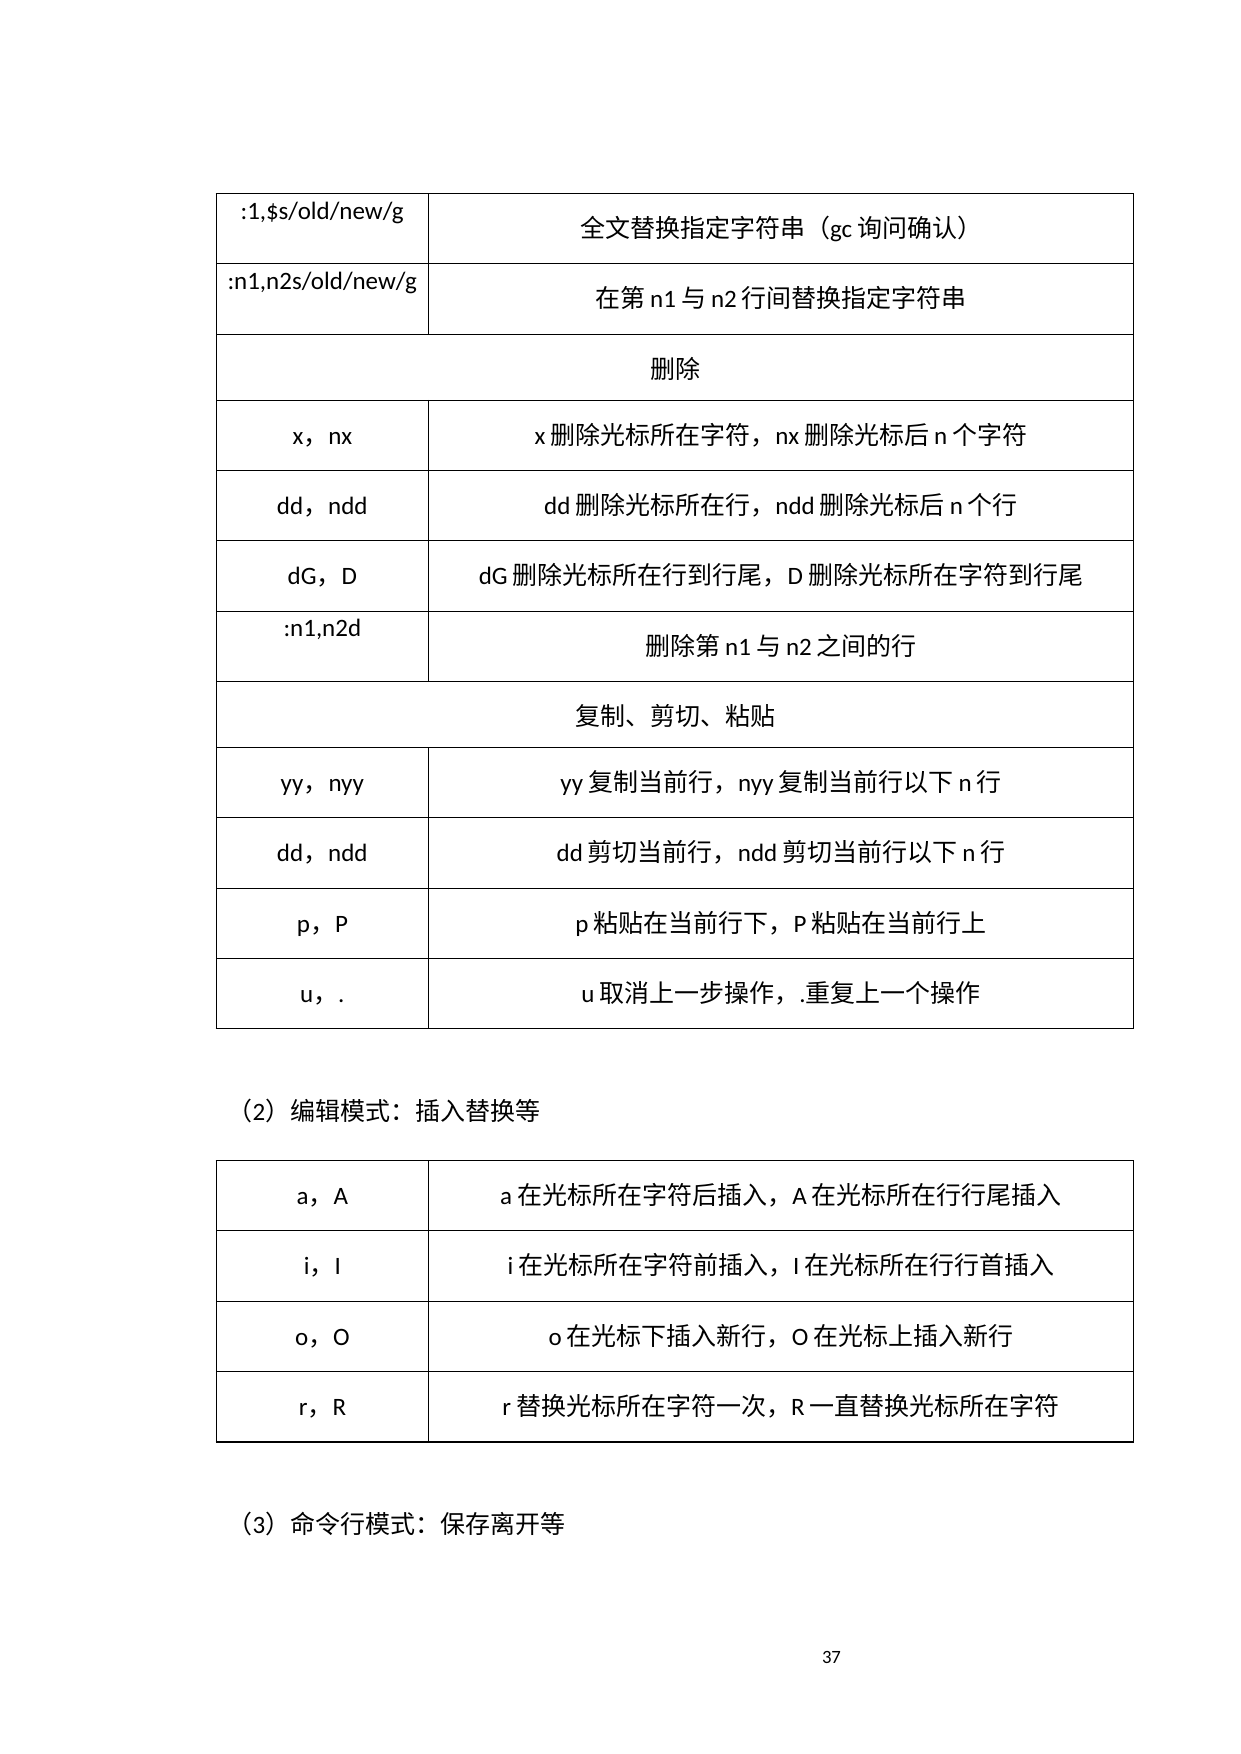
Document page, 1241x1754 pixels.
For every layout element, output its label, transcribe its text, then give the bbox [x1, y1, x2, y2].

table_cell r替换光标所在字符一次，R一直替换光标所在字符 [429, 1372, 1133, 1441]
table_cell dd删除光标所在行，ndd删除光标后n个行 [429, 471, 1133, 540]
table_cell yy，nyy [217, 748, 428, 817]
table_cell i，I [217, 1231, 428, 1301]
table_cell x删除光标所在字符，nx删除光标后n个字符 [429, 401, 1133, 470]
table_cell p粘贴在当前行下，P粘贴在当前行上 [429, 889, 1133, 958]
table_cell 在第n1与n2行间替换指定字符串 [429, 264, 1133, 334]
list 编辑模式：插入替换等 [221, 1077, 1122, 1142]
table_cell u取消上一步操作，.重复上一个操作 [429, 959, 1133, 1028]
table_header a，A [217, 1161, 428, 1230]
table_cell o在光标下插入新行，O在光标上插入新行 [429, 1302, 1133, 1371]
list 命令行模式：保存离开等 [221, 1490, 1122, 1555]
table_cell 复制、剪切、粘贴 [217, 682, 1133, 747]
table_cell dd，ndd [217, 818, 428, 888]
table_cell x，nx [217, 401, 428, 470]
table_cell dd，ndd [217, 471, 428, 540]
table_cell u，. [217, 959, 428, 1028]
table_cell o，O [217, 1302, 428, 1371]
table_header a在光标所在字符后插入，A在光标所在行行尾插入 [429, 1161, 1133, 1230]
table_cell :1,$s/old/new/g [217, 194, 428, 263]
table_cell p，P [217, 889, 428, 958]
table_cell dG删除光标所在行到行尾，D删除光标所在字符到行尾 [429, 541, 1133, 611]
table_cell 全文替换指定字符串（gc询问确认） [429, 194, 1133, 263]
table_cell 删除 [217, 335, 1133, 400]
table_cell 删除第n1与n2之间的行 [429, 612, 1133, 681]
table_cell r，R [217, 1372, 428, 1441]
table_cell dG，D [217, 541, 428, 611]
table_cell dd剪切当前行，ndd剪切当前行以下n行 [429, 818, 1133, 888]
table_cell :n1,n2d [217, 612, 428, 681]
table_cell :n1,n2s/old/new/g [217, 264, 428, 334]
table_cell yy复制当前行，nyy复制当前行以下n行 [429, 748, 1133, 817]
table_cell i在光标所在字符前插入，I在光标所在行行首插入 [429, 1231, 1133, 1301]
